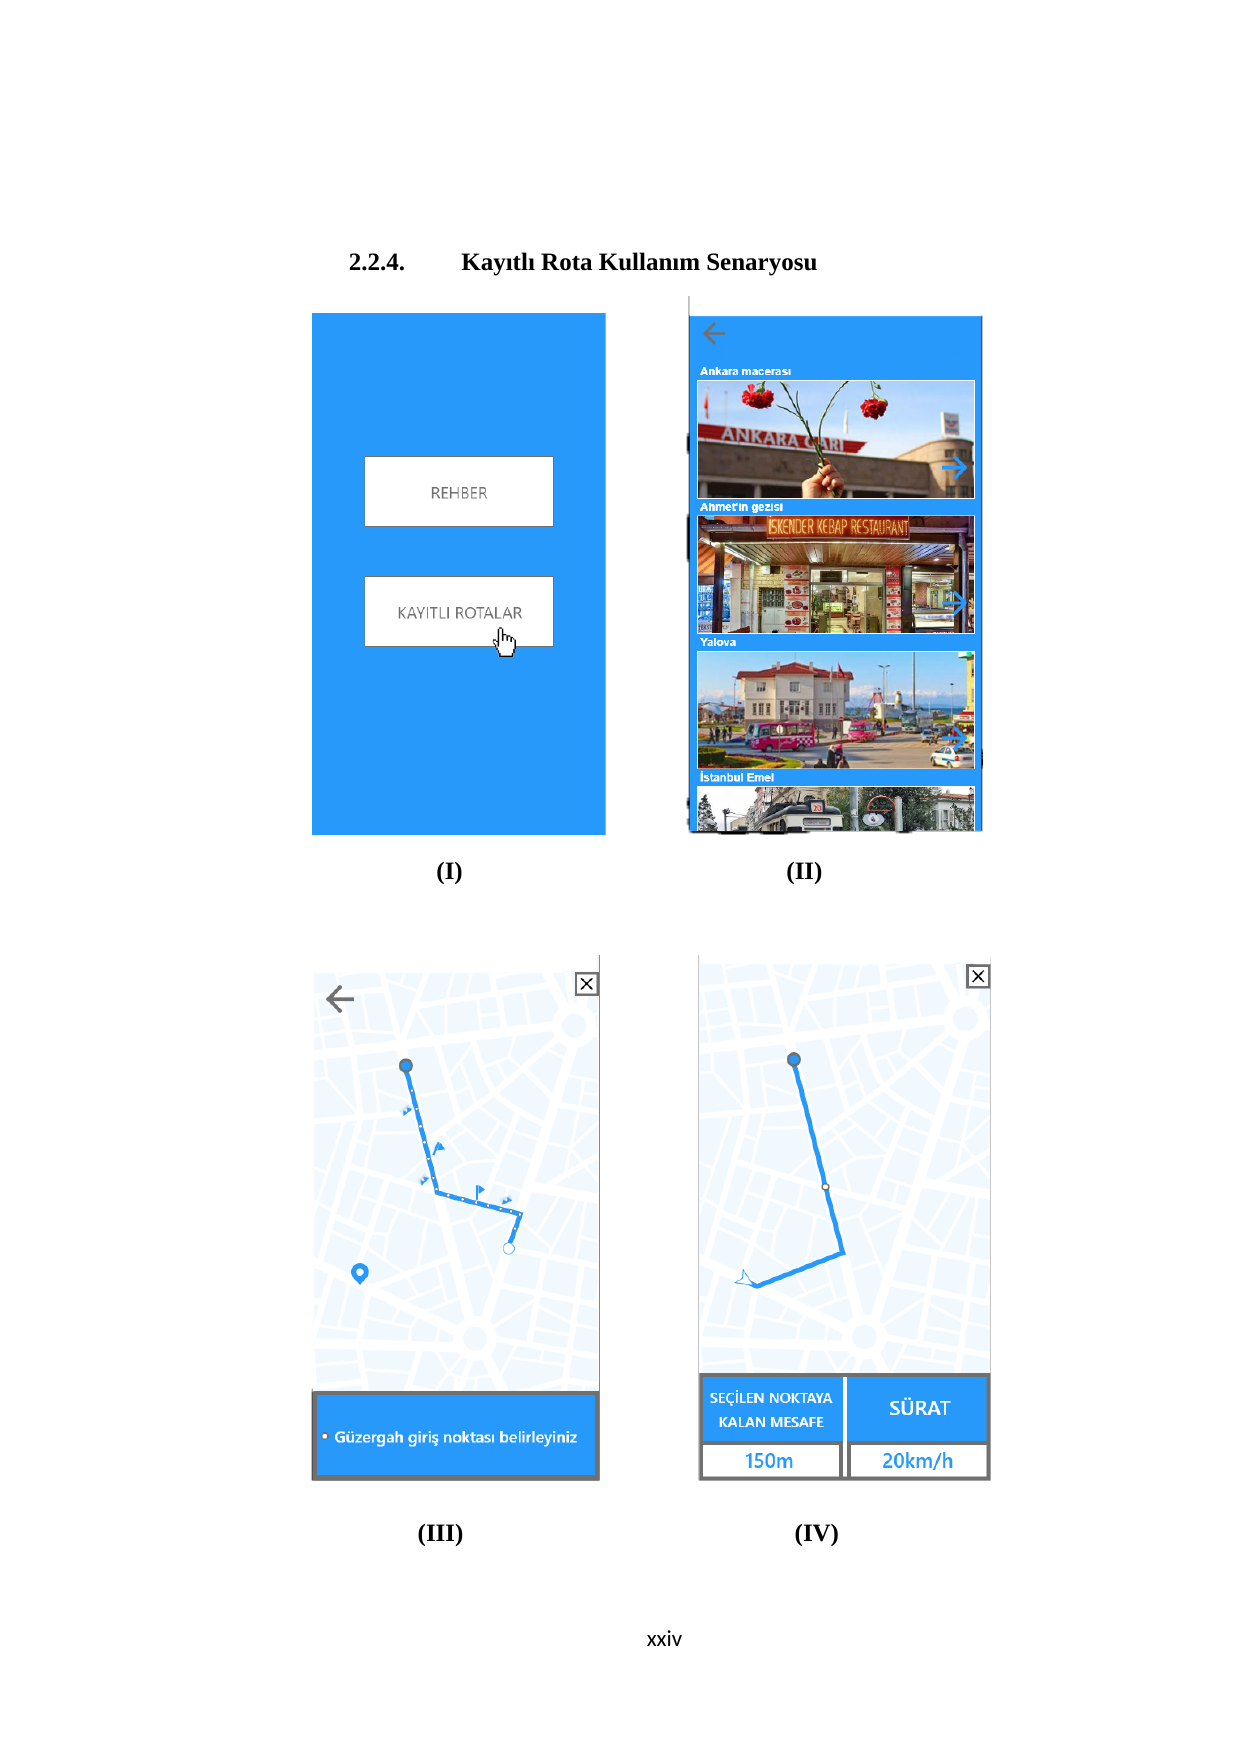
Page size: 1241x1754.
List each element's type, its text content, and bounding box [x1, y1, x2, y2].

subtitle Kayıtlı Rota Kullanım Senaryosu [349, 247, 1092, 276]
picture [686, 296, 984, 835]
text (III) (IV) [311, 1518, 1092, 1547]
list (II) [436, 856, 1092, 885]
picture [311, 313, 606, 835]
picture [698, 955, 991, 1481]
picture [311, 955, 600, 1481]
